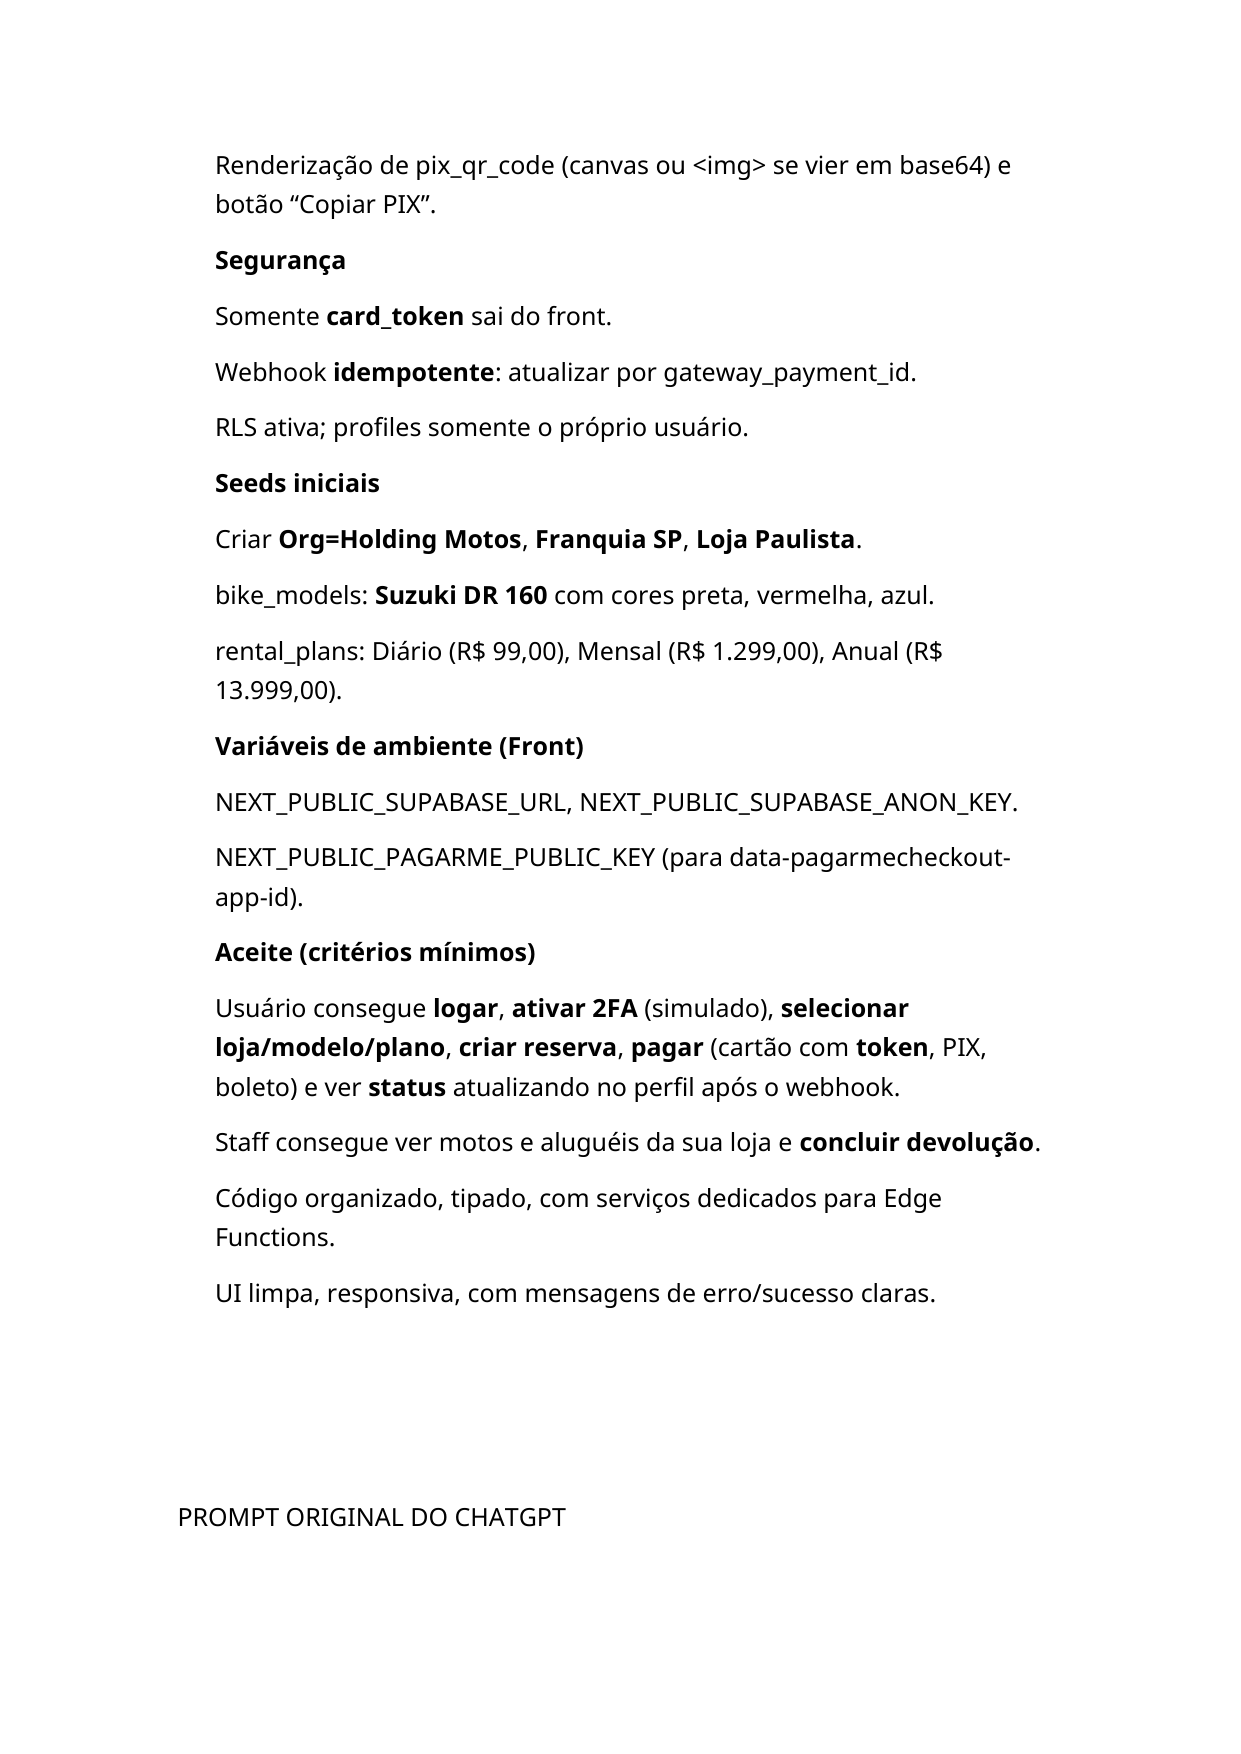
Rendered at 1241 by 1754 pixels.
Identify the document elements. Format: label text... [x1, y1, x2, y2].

text Seeds iniciais [215, 466, 1063, 500]
text Código organizado, tipado, com serviços dedicados para Edge Functions. [215, 1181, 1063, 1254]
text Aceite (critérios mínimos) [215, 935, 1063, 969]
text Webhook idempotente: atualizar por gateway_payment_id. [215, 354, 1063, 388]
text Criar Org=Holding Motos, Franquia SP, Loja Paulista. [215, 522, 1063, 556]
text Variáveis de ambiente (Front) [215, 728, 1063, 762]
text NEXT_PUBLIC_SUPABASE_URL, NEXT_PUBLIC_SUPABASE_ANON_KEY. [215, 784, 1063, 818]
text RLS ativa; profiles somente o próprio usuário. [215, 410, 1063, 444]
text Usuário consegue logar, ativar 2FA (simulado), selecionar loja/modelo/plano, criar reserva, pagar (cartão com token, PIX, boleto) e ver status atualizando no perfil após o webhook. [215, 991, 1063, 1103]
text rental_plans: Diário (R$ 99,00), Mensal (R$ 1.299,00), Anual (R$ 13.999,00). [215, 633, 1063, 707]
text Somente card_token sai do front. [215, 298, 1063, 332]
text NEXT_PUBLIC_PAGARME_PUBLIC_KEY (para data-pagarmecheckout-app-id). [215, 840, 1063, 913]
text Renderização de pix_qr_code (canvas ou <img> se vier em base64) e botão “Copiar PIX”. [215, 148, 1063, 221]
text Staff consegue ver motos e aluguéis da sua loja e concluir devolução. [215, 1125, 1063, 1159]
text Segurança [215, 243, 1063, 277]
text bike_models: Suzuki DR 160 com cores preta, vermelha, azul. [215, 578, 1063, 612]
text UI limpa, responsiva, com mensagens de erro/sucesso claras. [215, 1276, 1063, 1310]
text PROMPT ORIGINAL DO CHATGPT [177, 1499, 1063, 1533]
